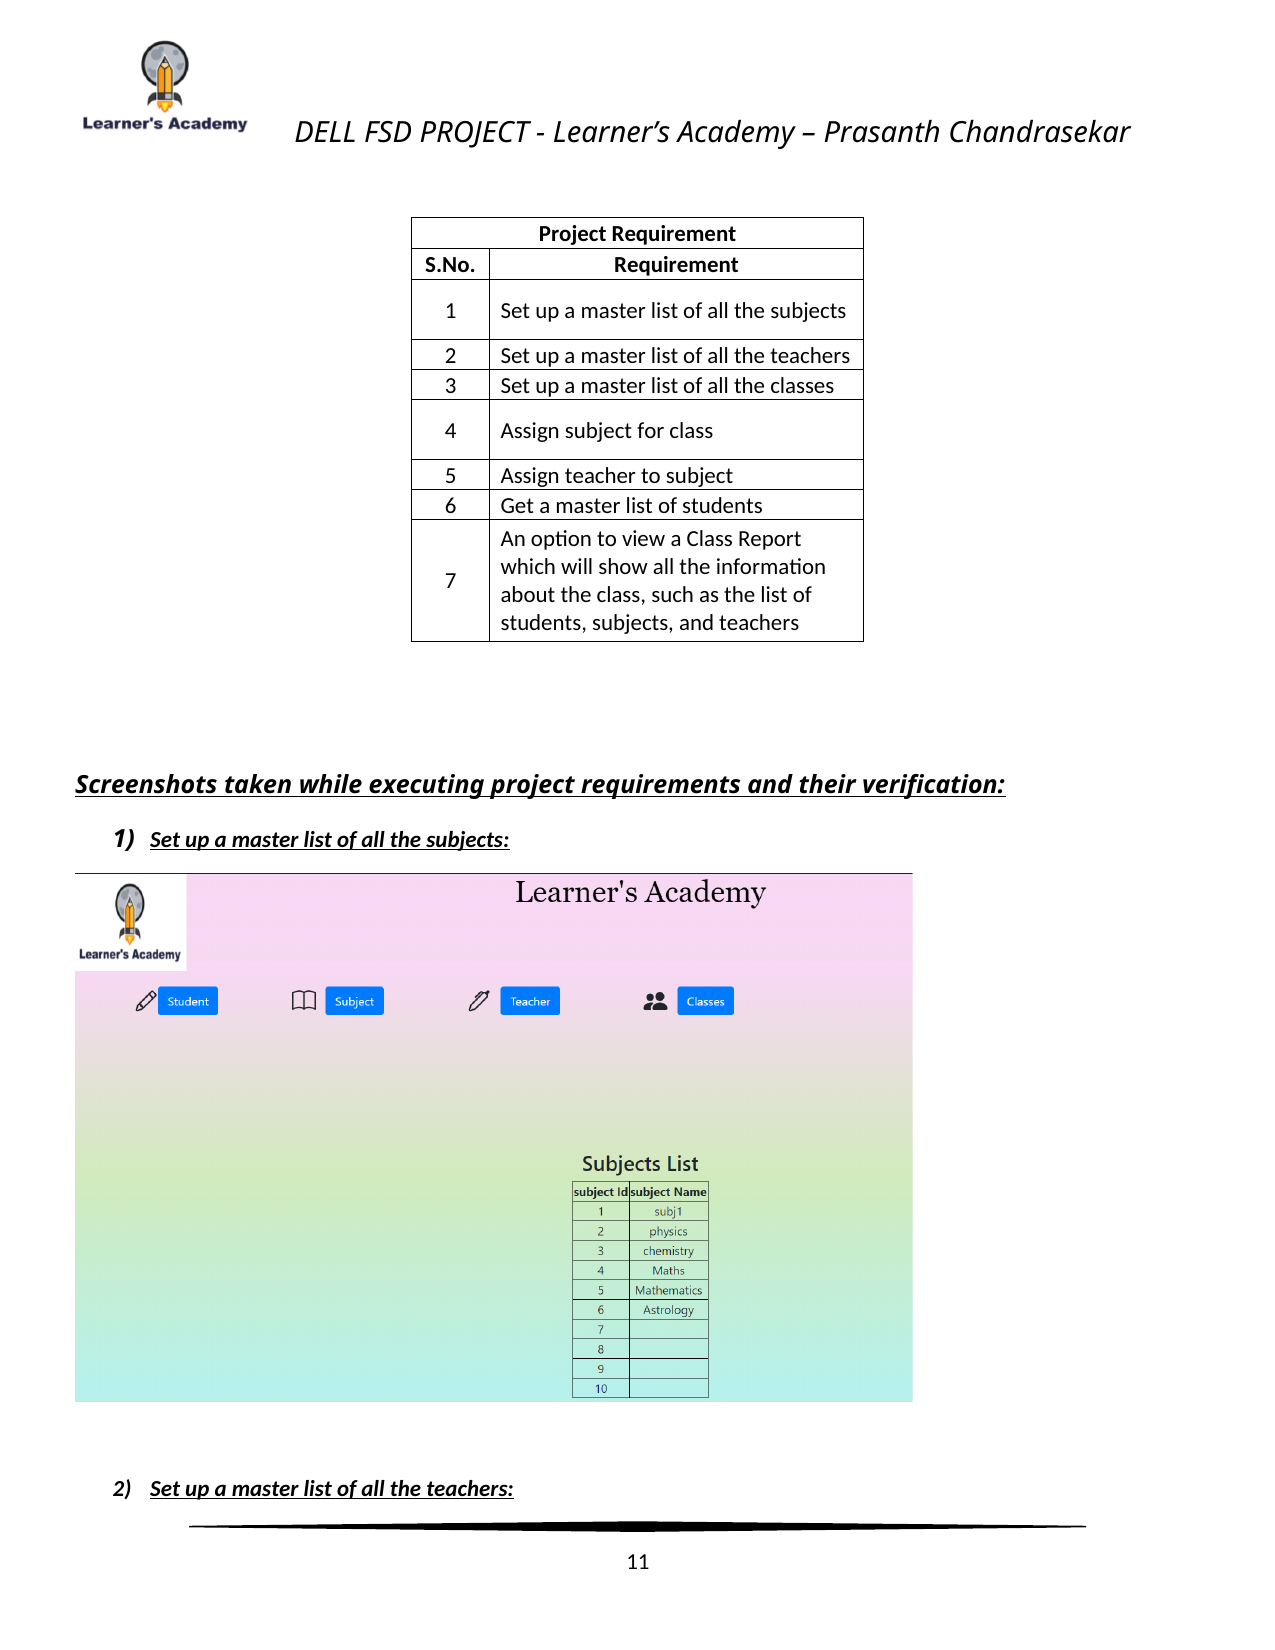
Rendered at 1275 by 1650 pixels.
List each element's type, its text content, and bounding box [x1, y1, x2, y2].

table_cell Get a master list of students [490, 490, 863, 519]
table_cell 3 [412, 370, 489, 399]
picture [75, 30, 257, 143]
text Screenshots taken while executing project requirements and their verification: [75, 767, 1200, 801]
table_cell 4 [412, 400, 489, 459]
table_cell Set up a master list of all the subjects [490, 280, 863, 339]
table_cell 7 [412, 520, 489, 641]
list Set up a master list of all the teachers: [112, 1474, 1200, 1502]
table_cell An option to view a Class Report which will show all the information about the class, such as the list of students, subjects, and teachers [490, 520, 863, 641]
table_cell 2 [412, 340, 489, 369]
table_cell Set up a master list of all the classes [490, 370, 863, 399]
table_cell Assign subject for class [490, 400, 863, 459]
picture [75, 873, 913, 1402]
table_cell 1 [412, 280, 489, 339]
table_cell Assign teacher to subject [490, 460, 863, 489]
table_cell Set up a master list of all the teachers [490, 340, 863, 369]
table_cell S.No. [412, 249, 489, 279]
list Set up a master list of all the subjects: [112, 820, 1200, 854]
table_cell Requirement [490, 249, 863, 279]
table_cell 5 [412, 460, 489, 489]
table_header Project Requirement [412, 218, 863, 248]
table_cell 6 [412, 490, 489, 519]
